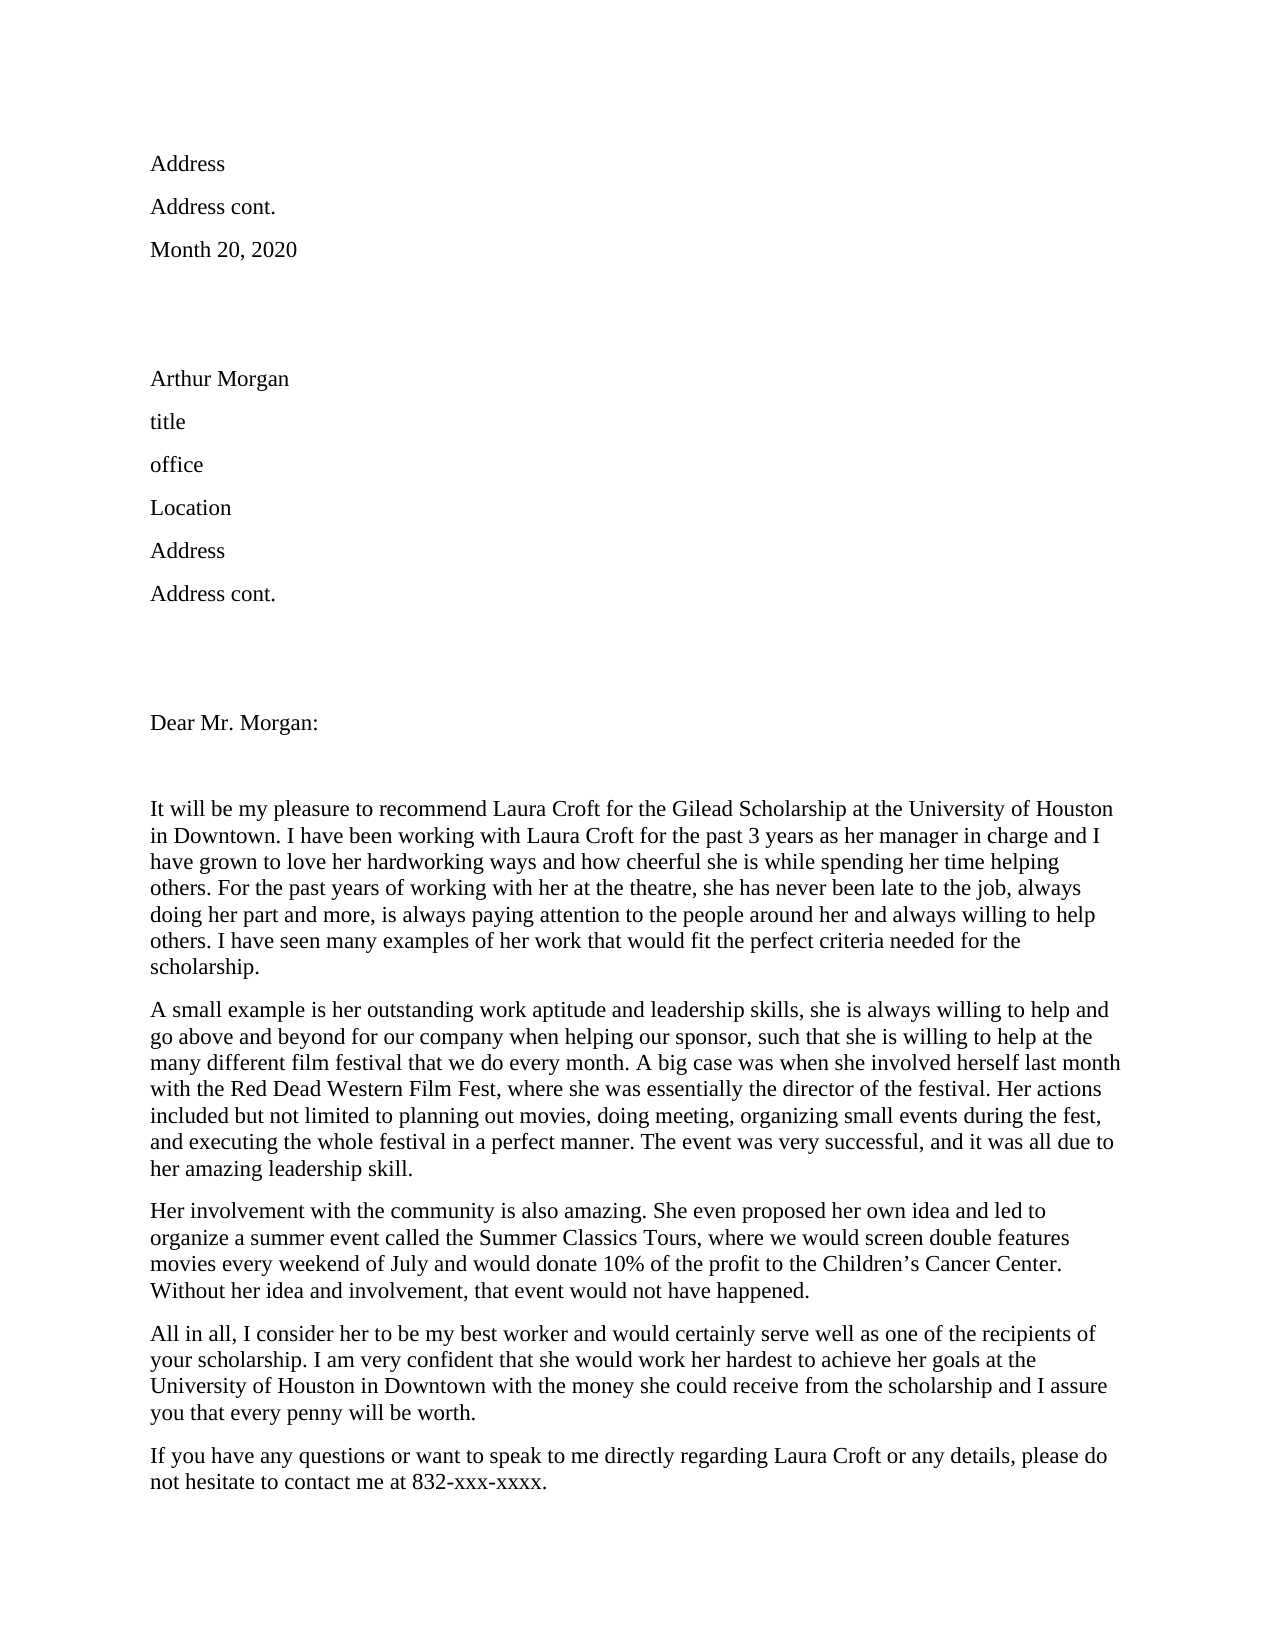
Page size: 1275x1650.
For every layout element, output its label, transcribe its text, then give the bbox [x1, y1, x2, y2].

text Arthur Morgan [150, 365, 1125, 391]
text A small example is her outstanding work aptitude and leadership skills, she is always willing to help and go above and beyond for our company when helping our sponsor, such that she is willing to help at the many different film festival that we do every month. A big case was when she involved herself last month with the Red Dead Western Film Fest, where she was essentially the director of the festival. Her actions included but not limited to planning out movies, doing meeting, organizing small events during the fest, and executing the whole festival in a perfect manner. The event was very successful, and it was all due to her amazing leadership skill. [150, 996, 1125, 1181]
text Her involvement with the community is also amazing. She even proposed her own idea and led to organize a summer event called the Summer Classics Tours, where we would screen double features movies every weekend of July and would donate 10% of the profit to the Children’s Cancer Center. Without her idea and involvement, that event would not have happened. [150, 1198, 1125, 1303]
text Address cont. [150, 193, 1125, 219]
text If you have any questions or want to speak to me directly regarding Laura Croft or any details, please do not hesitate to contact me at 832-xxx-xxxx. [150, 1442, 1125, 1494]
text Dear Mr. Morgan: [150, 709, 1125, 736]
text Address [150, 537, 1125, 563]
text Address cont. [150, 580, 1125, 607]
text title [150, 408, 1125, 434]
text office [150, 451, 1125, 477]
text All in all, I consider her to be my best worker and would certainly serve well as one of the recipients of your scholarship. I am very confident that she would work her hardest to achieve her goals at the University of Houston in Downtown with the money she could receive from the scholarship and I assure you that every penny will be worth. [150, 1320, 1125, 1425]
text Month 20, 2020 [150, 236, 1125, 262]
text It will be my pleasure to recommend Laura Croft for the Gilead Scholarship at the University of Houston in Downtown. I have been working with Laura Croft for the past 3 years as her manager in charge and I have grown to love her hardworking ways and how cheerful she is while spending her time helping others. For the past years of working with her at the theatre, she has never been late to the job, always doing her part and more, is always paying attention to the people around her and always willing to help others. I have seen many examples of her work that would fit the perfect criteria needed for the scholarship. [150, 795, 1125, 980]
text Address [150, 150, 1125, 176]
text Location [150, 494, 1125, 521]
